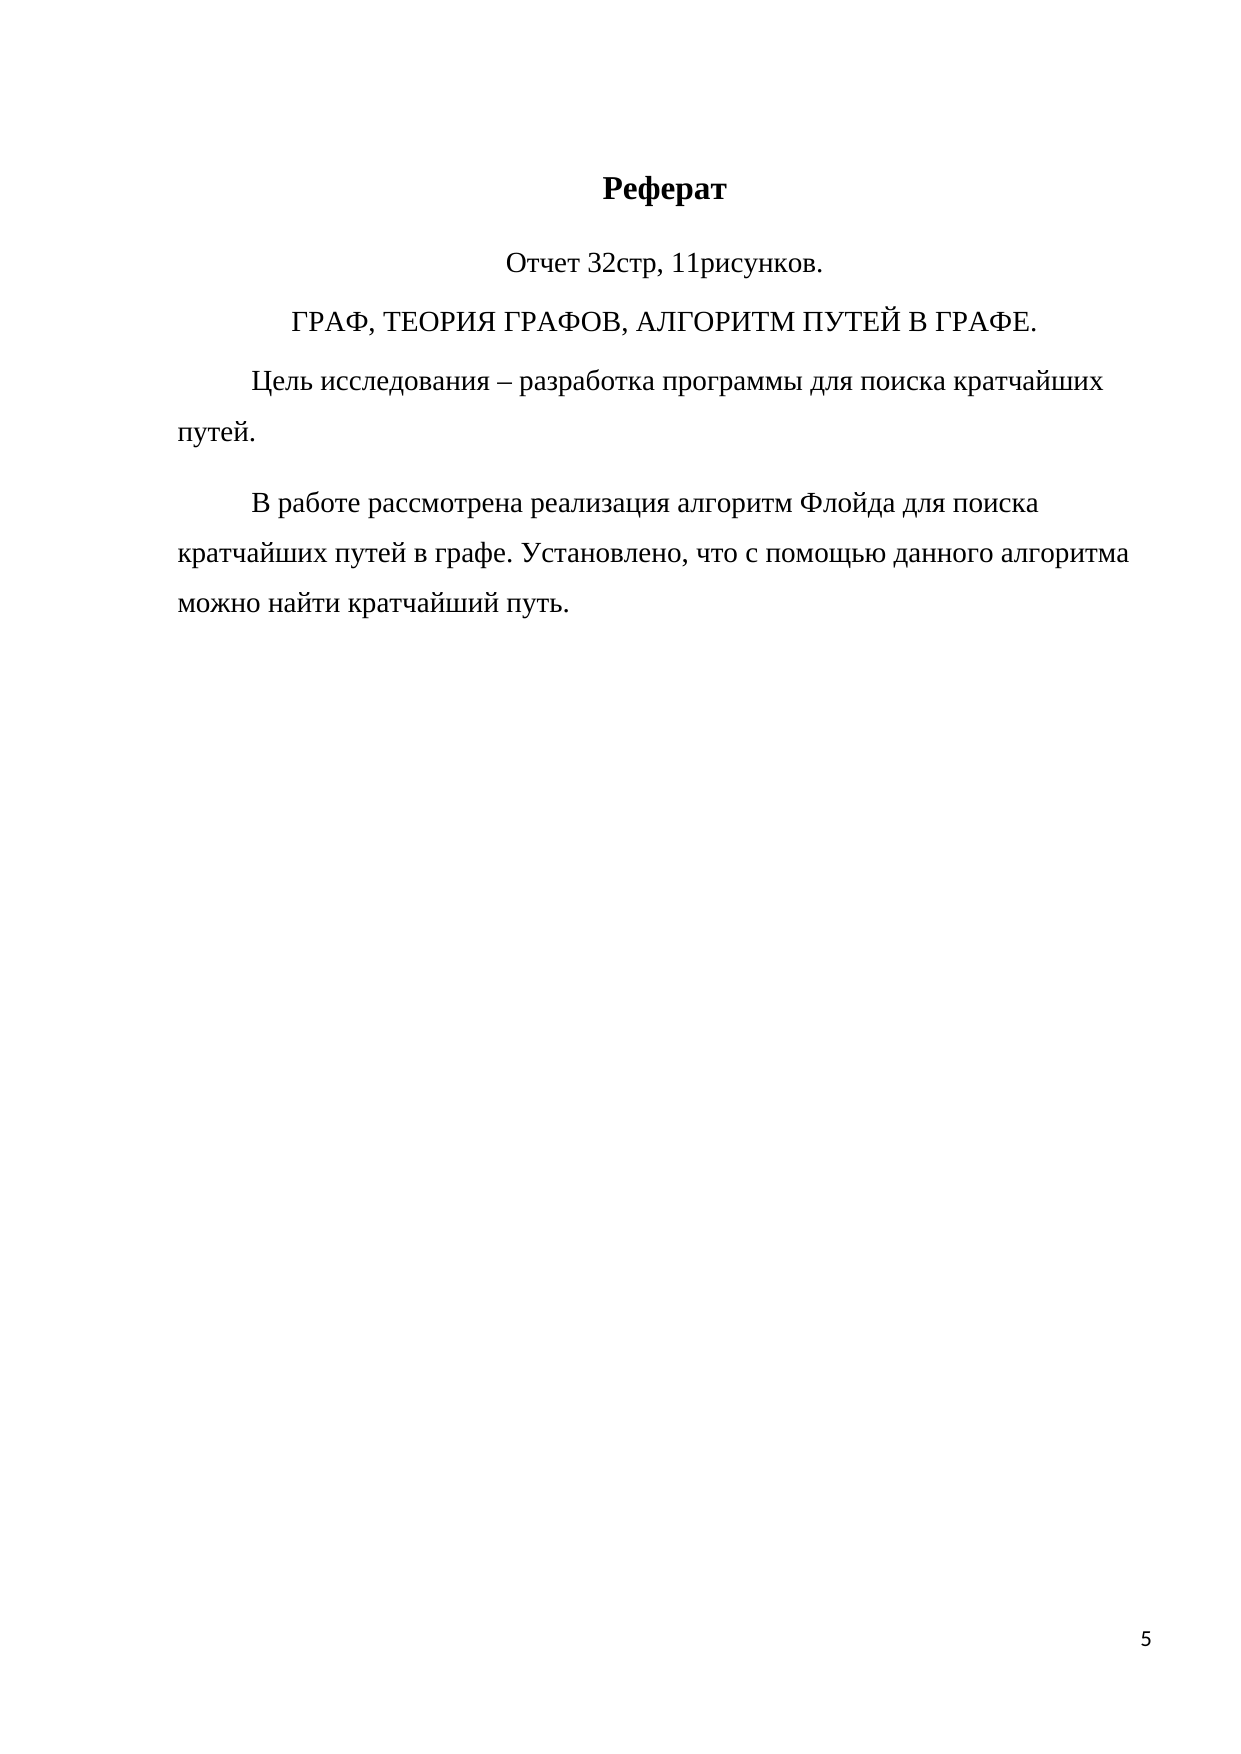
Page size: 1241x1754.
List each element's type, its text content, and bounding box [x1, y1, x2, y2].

text Цель исследования – разработка программы для поиска кратчайших путей. [177, 363, 1152, 447]
text ГРАФ, ТЕОРИЯ ГРАФОВ, АЛГОРИТМ ПУТЕЙ В ГРАФЕ. [177, 304, 1152, 338]
text Отчет 32стр, 11рисунков. [177, 245, 1152, 278]
text В работе рассмотрена реализация алгоритм Флойда для поиска кратчайших путей в графе. Установлено, что с помощью данного алгоритма можно найти кратчайший путь. [177, 485, 1152, 619]
subtitle Реферат [177, 168, 1152, 206]
